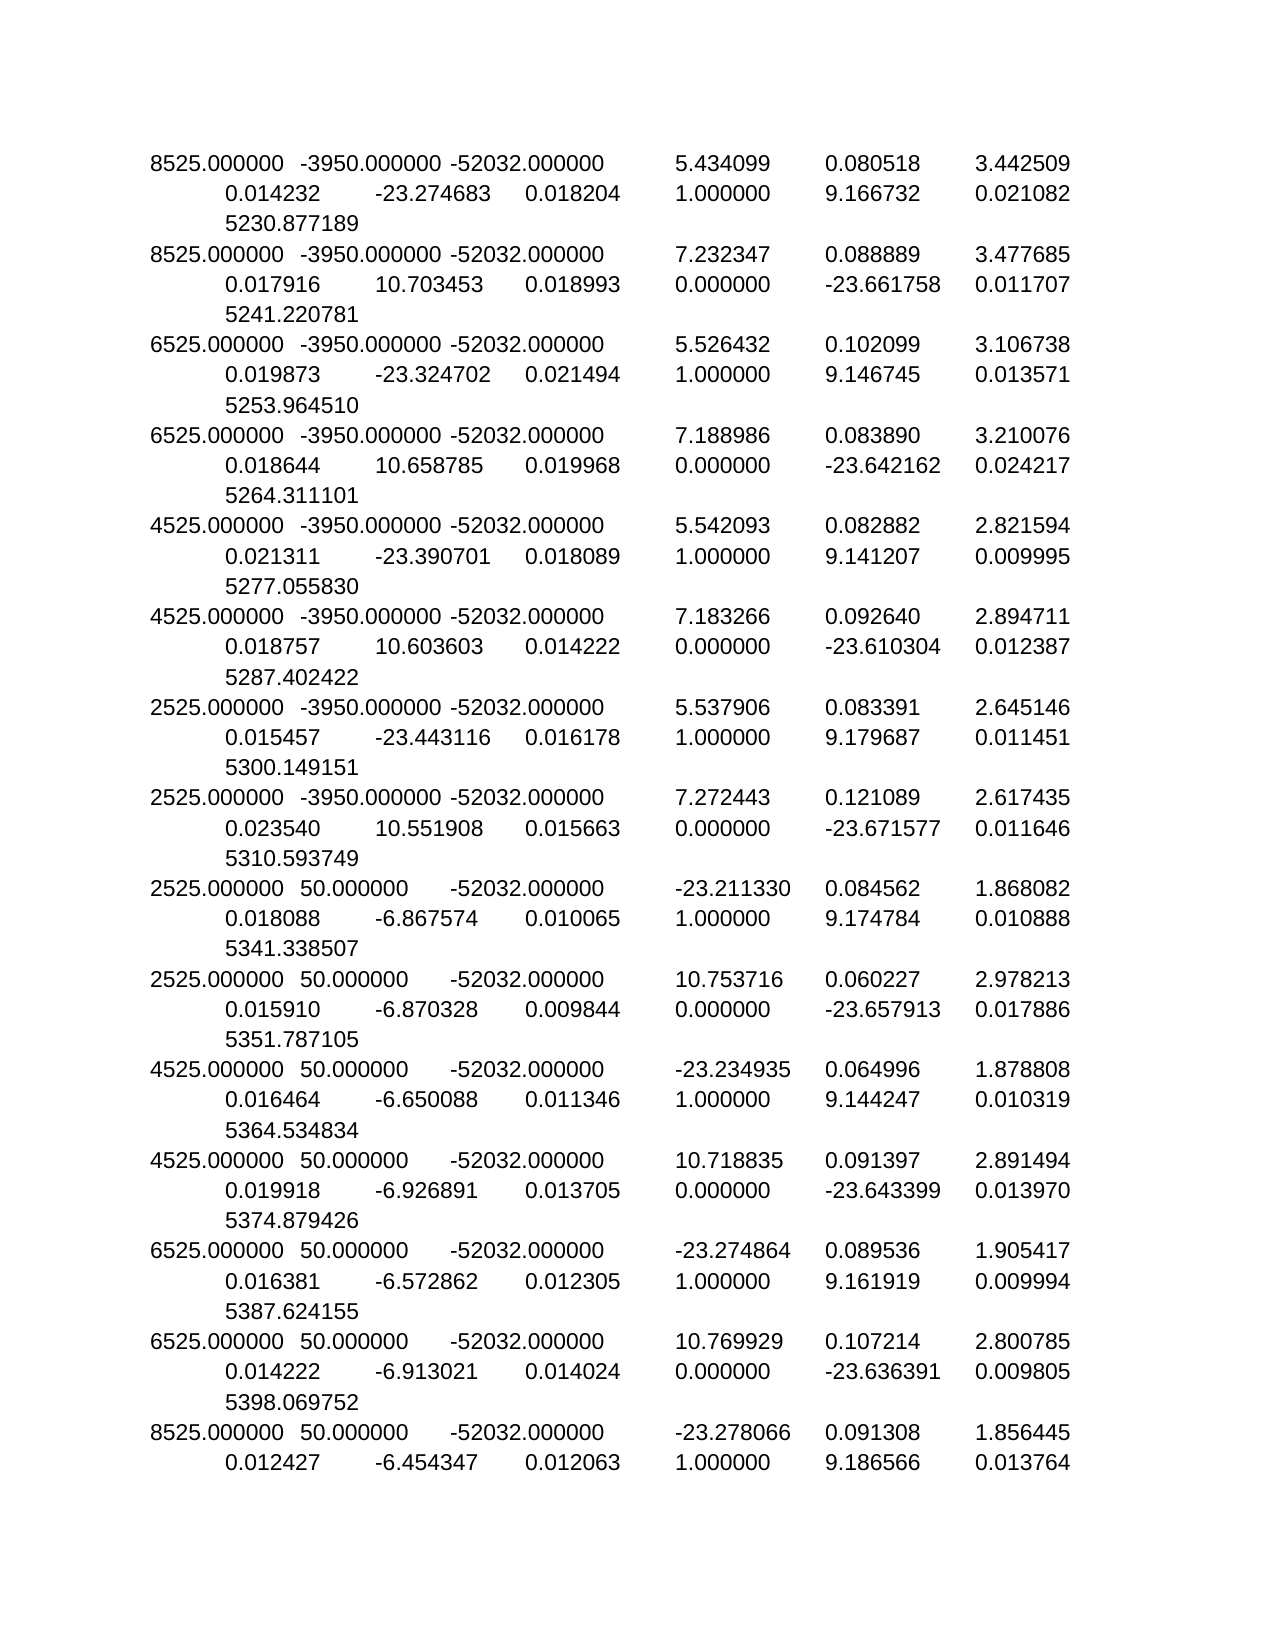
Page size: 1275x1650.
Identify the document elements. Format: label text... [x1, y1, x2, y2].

text 6525.000000 50.000000 -52032.000000 -23.274864 0.089536 1.905417 0.016381 -6.572862 0.012305 1.000000 9.161919 0.009994 5387.624155 [150, 1237, 1125, 1324]
text 4525.000000 50.000000 -52032.000000 10.718835 0.091397 2.891494 0.019918 -6.926891 0.013705 0.000000 -23.643399 0.013970 5374.879426 [150, 1147, 1125, 1234]
text 2525.000000 50.000000 -52032.000000 10.753716 0.060227 2.978213 0.015910 -6.870328 0.009844 0.000000 -23.657913 0.017886 5351.787105 [150, 966, 1125, 1052]
text 8525.000000 -3950.000000 -52032.000000 7.232347 0.088889 3.477685 0.017916 10.703453 0.018993 0.000000 -23.661758 0.011707 5241.220781 [150, 241, 1125, 327]
text 4525.000000 50.000000 -52032.000000 -23.234935 0.064996 1.878808 0.016464 -6.650088 0.011346 1.000000 9.144247 0.010319 5364.534834 [150, 1056, 1125, 1143]
text 2525.000000 50.000000 -52032.000000 -23.211330 0.084562 1.868082 0.018088 -6.867574 0.010065 1.000000 9.174784 0.010888 5341.338507 [150, 875, 1125, 962]
text 4525.000000 -3950.000000 -52032.000000 7.183266 0.092640 2.894711 0.018757 10.603603 0.014222 0.000000 -23.610304 0.012387 5287.402422 [150, 603, 1125, 690]
text 4525.000000 -3950.000000 -52032.000000 5.542093 0.082882 2.821594 0.021311 -23.390701 0.018089 1.000000 9.141207 0.009995 5277.055830 [150, 512, 1125, 599]
text 2525.000000 -3950.000000 -52032.000000 5.537906 0.083391 2.645146 0.015457 -23.443116 0.016178 1.000000 9.179687 0.011451 5300.149151 [150, 694, 1125, 781]
text 6525.000000 -3950.000000 -52032.000000 5.526432 0.102099 3.106738 0.019873 -23.324702 0.021494 1.000000 9.146745 0.013571 5253.964510 [150, 331, 1125, 418]
text 6525.000000 50.000000 -52032.000000 10.769929 0.107214 2.800785 0.014222 -6.913021 0.014024 0.000000 -23.636391 0.009805 5398.069752 [150, 1328, 1125, 1415]
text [150, 1419, 1125, 1475]
text 6525.000000 -3950.000000 -52032.000000 7.188986 0.083890 3.210076 0.018644 10.658785 0.019968 0.000000 -23.642162 0.024217 5264.311101 [150, 422, 1125, 509]
text 2525.000000 -3950.000000 -52032.000000 7.272443 0.121089 2.617435 0.023540 10.551908 0.015663 0.000000 -23.671577 0.011646 5310.593749 [150, 784, 1125, 871]
text 8525.000000 -3950.000000 -52032.000000 5.434099 0.080518 3.442509 0.014232 -23.274683 0.018204 1.000000 9.166732 0.021082 5230.877189 [150, 150, 1125, 237]
